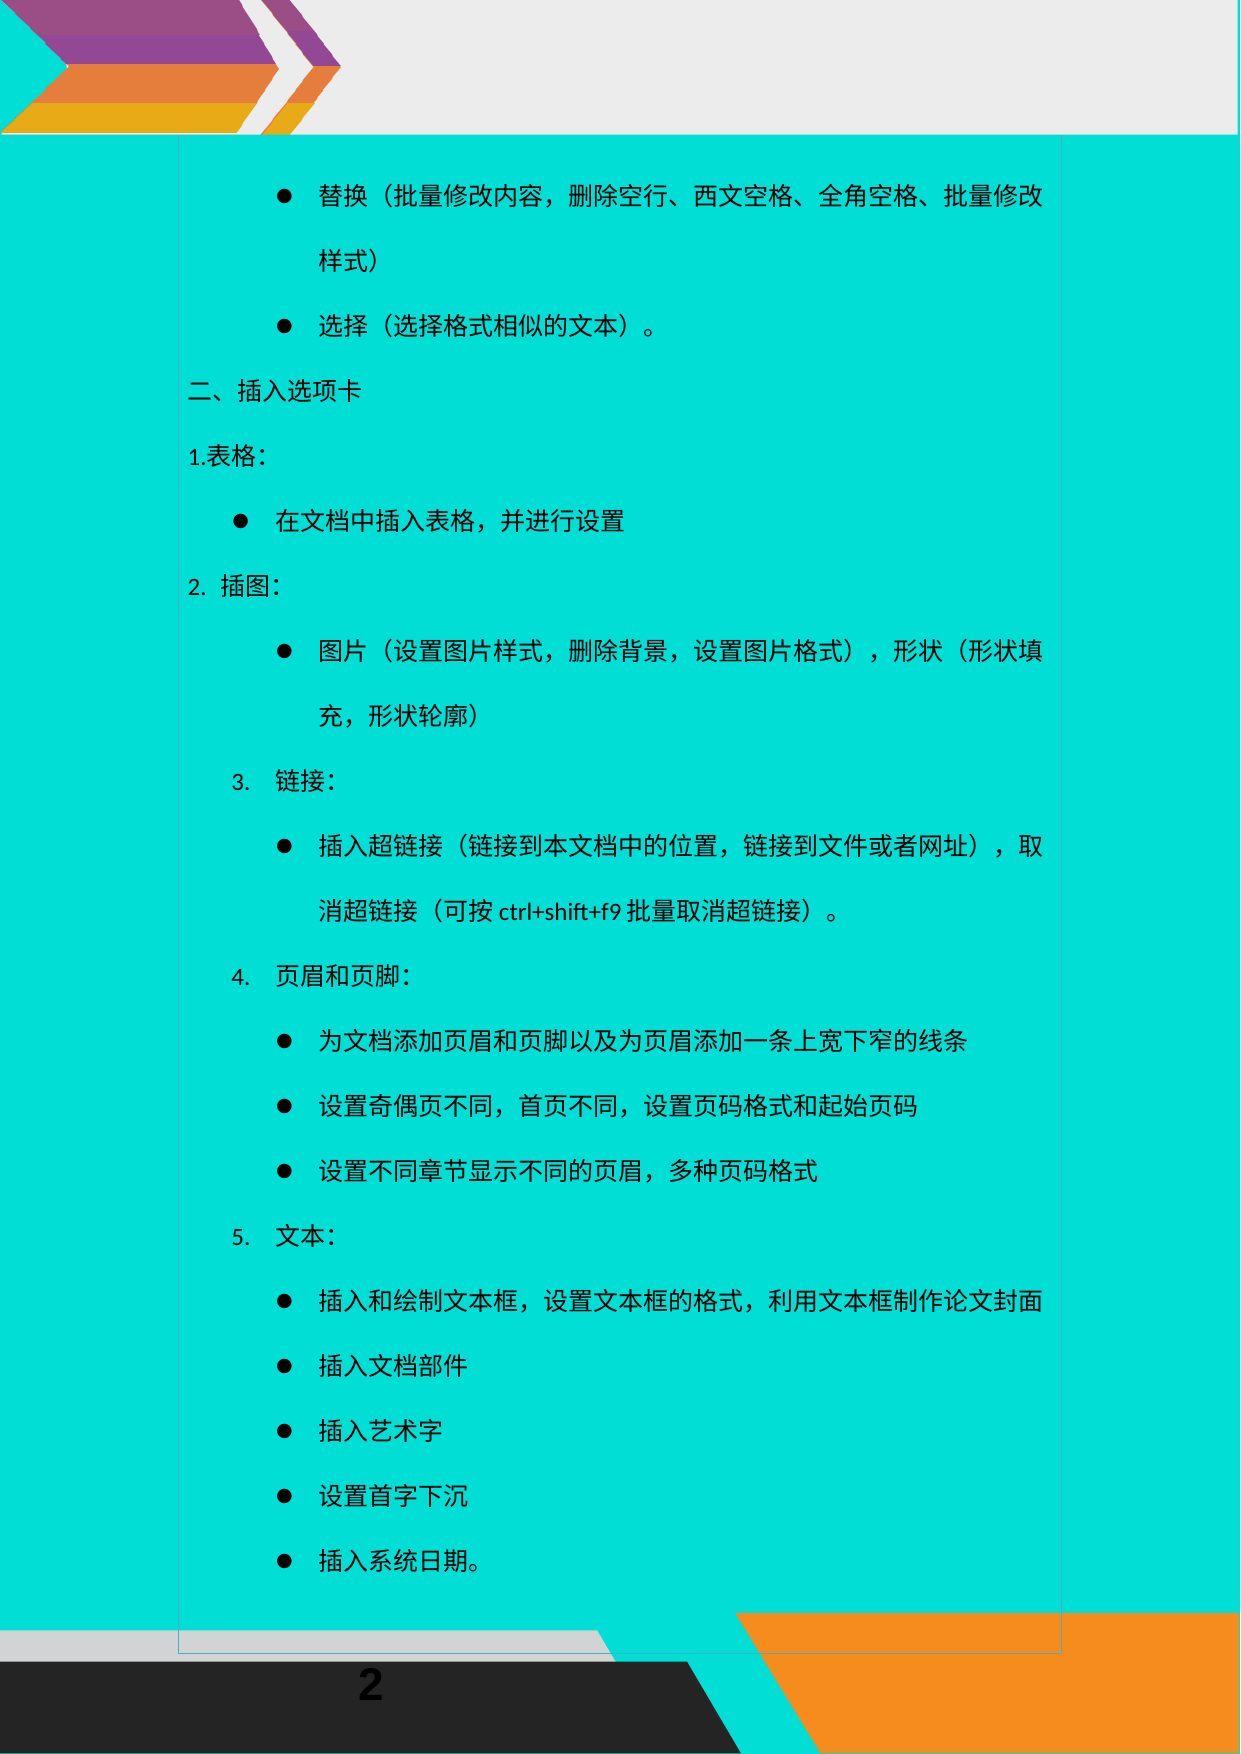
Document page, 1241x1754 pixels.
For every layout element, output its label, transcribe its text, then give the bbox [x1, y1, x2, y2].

list 插入系统日期。 [275, 1527, 1053, 1592]
list 设置不同章节显示不同的页眉，多种页码格式 [275, 1137, 1053, 1202]
text 二、插入选项卡 [187, 357, 1053, 422]
list 插入超链接（链接到本文档中的位置，链接到文件或者网址），取消超链接（可按ctrl+shift+f9批量取消超链接）。 [275, 812, 1053, 942]
list 插入文档部件 [275, 1332, 1053, 1397]
list 为文档添加页眉和页脚以及为页眉添加一条上宽下窄的线条 [275, 1007, 1053, 1072]
list 文本： [231, 1202, 1053, 1267]
list 替换（批量修改内容，删除空行、西文空格、全角空格、批量修改样式） [275, 162, 1053, 292]
list 图片（设置图片样式，删除背景，设置图片格式），形状（形状填充，形状轮廓） [275, 617, 1053, 747]
list 链接： [231, 747, 1053, 812]
list 插入艺术字 [275, 1397, 1053, 1462]
list 插图： [187, 552, 1053, 617]
text 1.表格： [187, 422, 1053, 487]
picture [0, 0, 1236, 135]
list 插入和绘制文本框，设置文本框的格式，利用文本框制作论文封面 [275, 1267, 1053, 1332]
list 页眉和页脚： [231, 942, 1053, 1007]
list 选择（选择格式相似的文本）。 [275, 292, 1053, 357]
list 在文档中插入表格，并进行设置 [187, 487, 1053, 552]
list 设置首字下沉 [275, 1462, 1053, 1527]
list 设置奇偶页不同，首页不同，设置页码格式和起始页码 [275, 1072, 1053, 1137]
